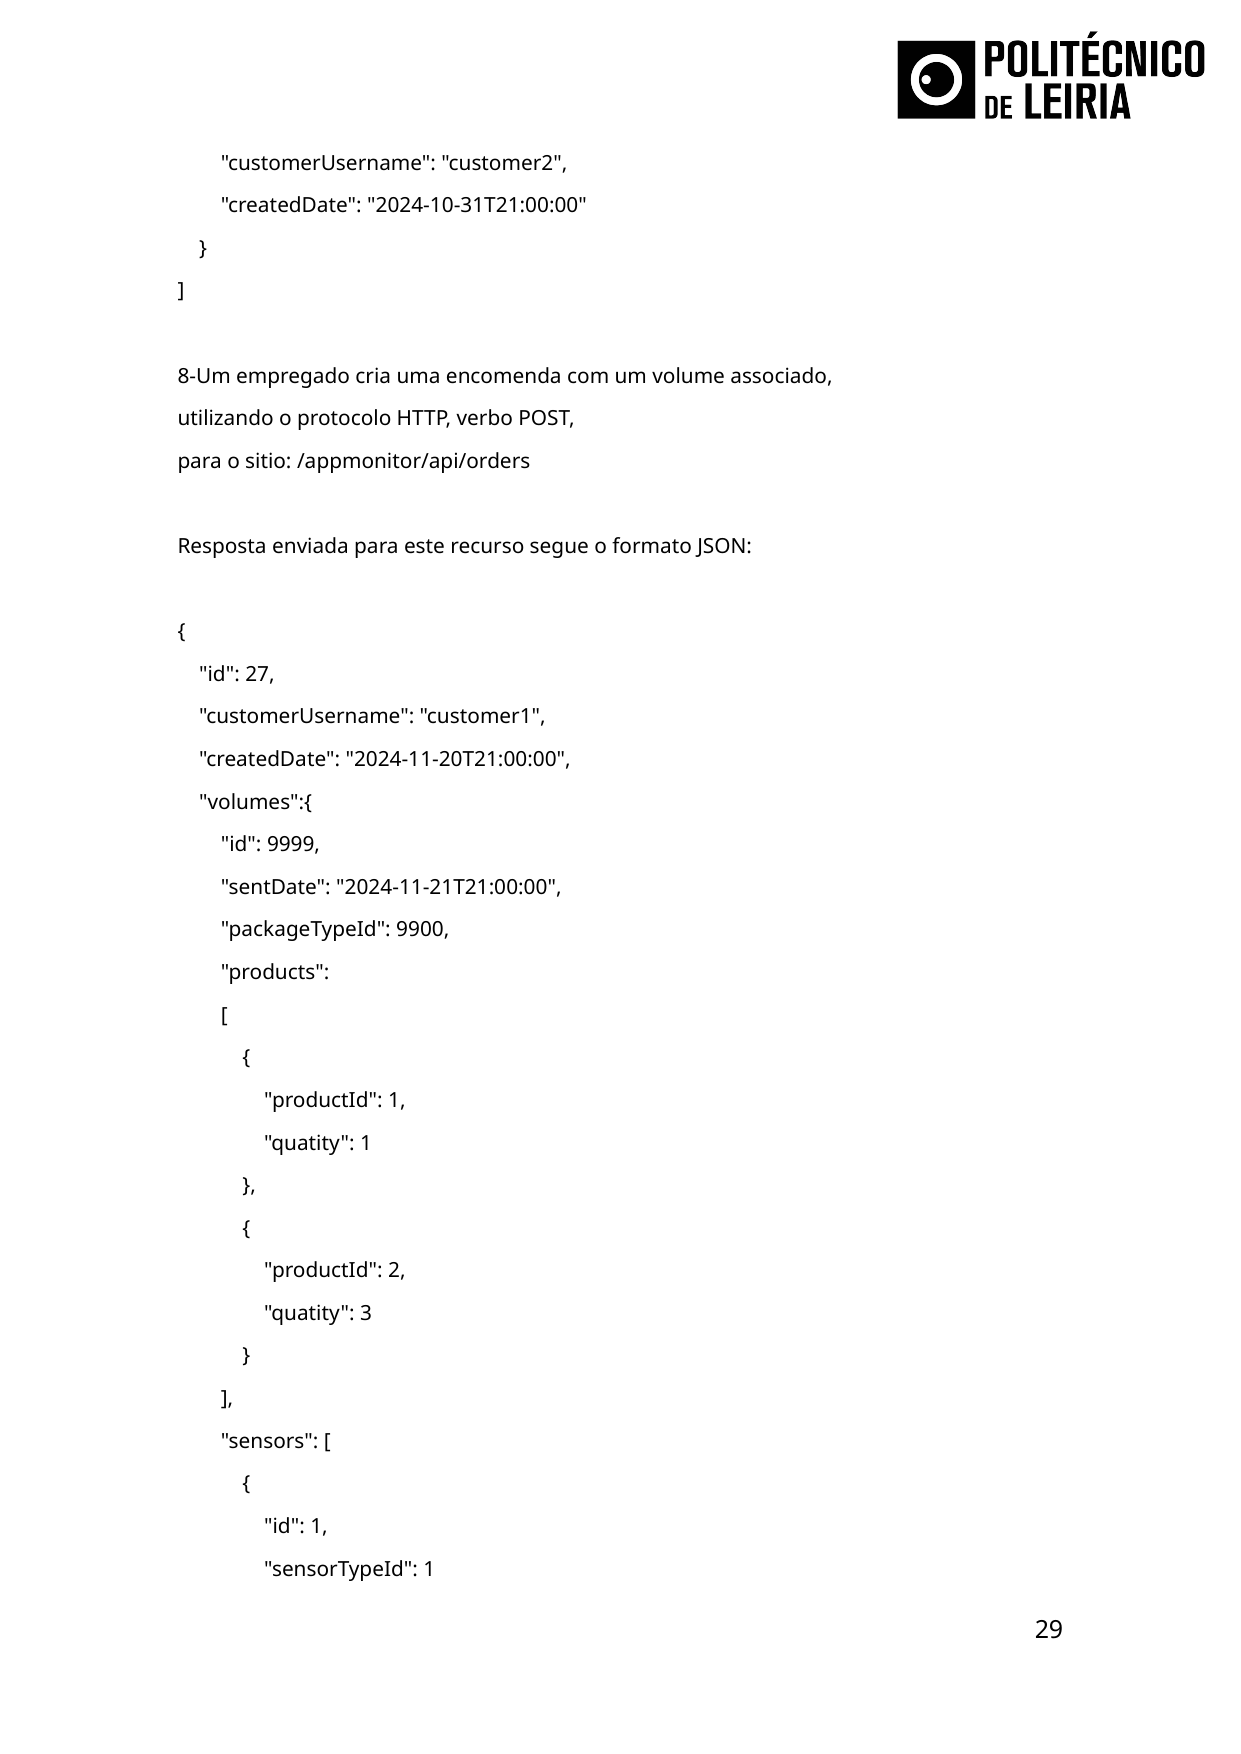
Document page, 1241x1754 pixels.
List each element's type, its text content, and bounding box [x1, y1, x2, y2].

text "customerUsername": "customer2", [177, 148, 1063, 176]
text utilizando o protocolo HTTP, verbo POST, [177, 403, 1063, 432]
text { [177, 1213, 1063, 1241]
text "createdDate": "2024-10-31T21:00:00" [177, 190, 1063, 219]
text "volumes":{ [177, 787, 1063, 815]
text ] [177, 276, 1063, 304]
text "createdDate": "2024-11-20T21:00:00", [177, 744, 1063, 773]
text { [177, 1042, 1063, 1071]
text { [177, 616, 1063, 645]
text "sensors": [ [177, 1426, 1063, 1454]
text Resposta enviada para este recurso segue o formato JSON: [177, 531, 1063, 559]
picture [889, 22, 1215, 126]
text ], [177, 1383, 1063, 1412]
text } [177, 1341, 1063, 1369]
text [ [177, 1000, 1063, 1028]
text "productId": 1, [177, 1085, 1063, 1113]
text } [177, 233, 1063, 261]
text "customerUsername": "customer1", [177, 702, 1063, 730]
text "productId": 2, [177, 1255, 1063, 1284]
text }, [177, 1170, 1063, 1199]
text "packageTypeId": 9900, [177, 914, 1063, 943]
text "sensorTypeId": 1 [177, 1554, 1063, 1582]
text para o sitio: /appmonitor/api/orders [177, 446, 1063, 474]
text "id": 9999, [177, 829, 1063, 858]
text "id": 1, [177, 1511, 1063, 1539]
text "id": 27, [177, 659, 1063, 687]
text "sentDate": "2024-11-21T21:00:00", [177, 872, 1063, 900]
text "products": [177, 957, 1063, 986]
text { [177, 1468, 1063, 1497]
text 8-Um empregado cria uma encomenda com um volume associado, [177, 361, 1063, 389]
text "quatity": 1 [177, 1128, 1063, 1156]
text "quatity": 3 [177, 1298, 1063, 1326]
